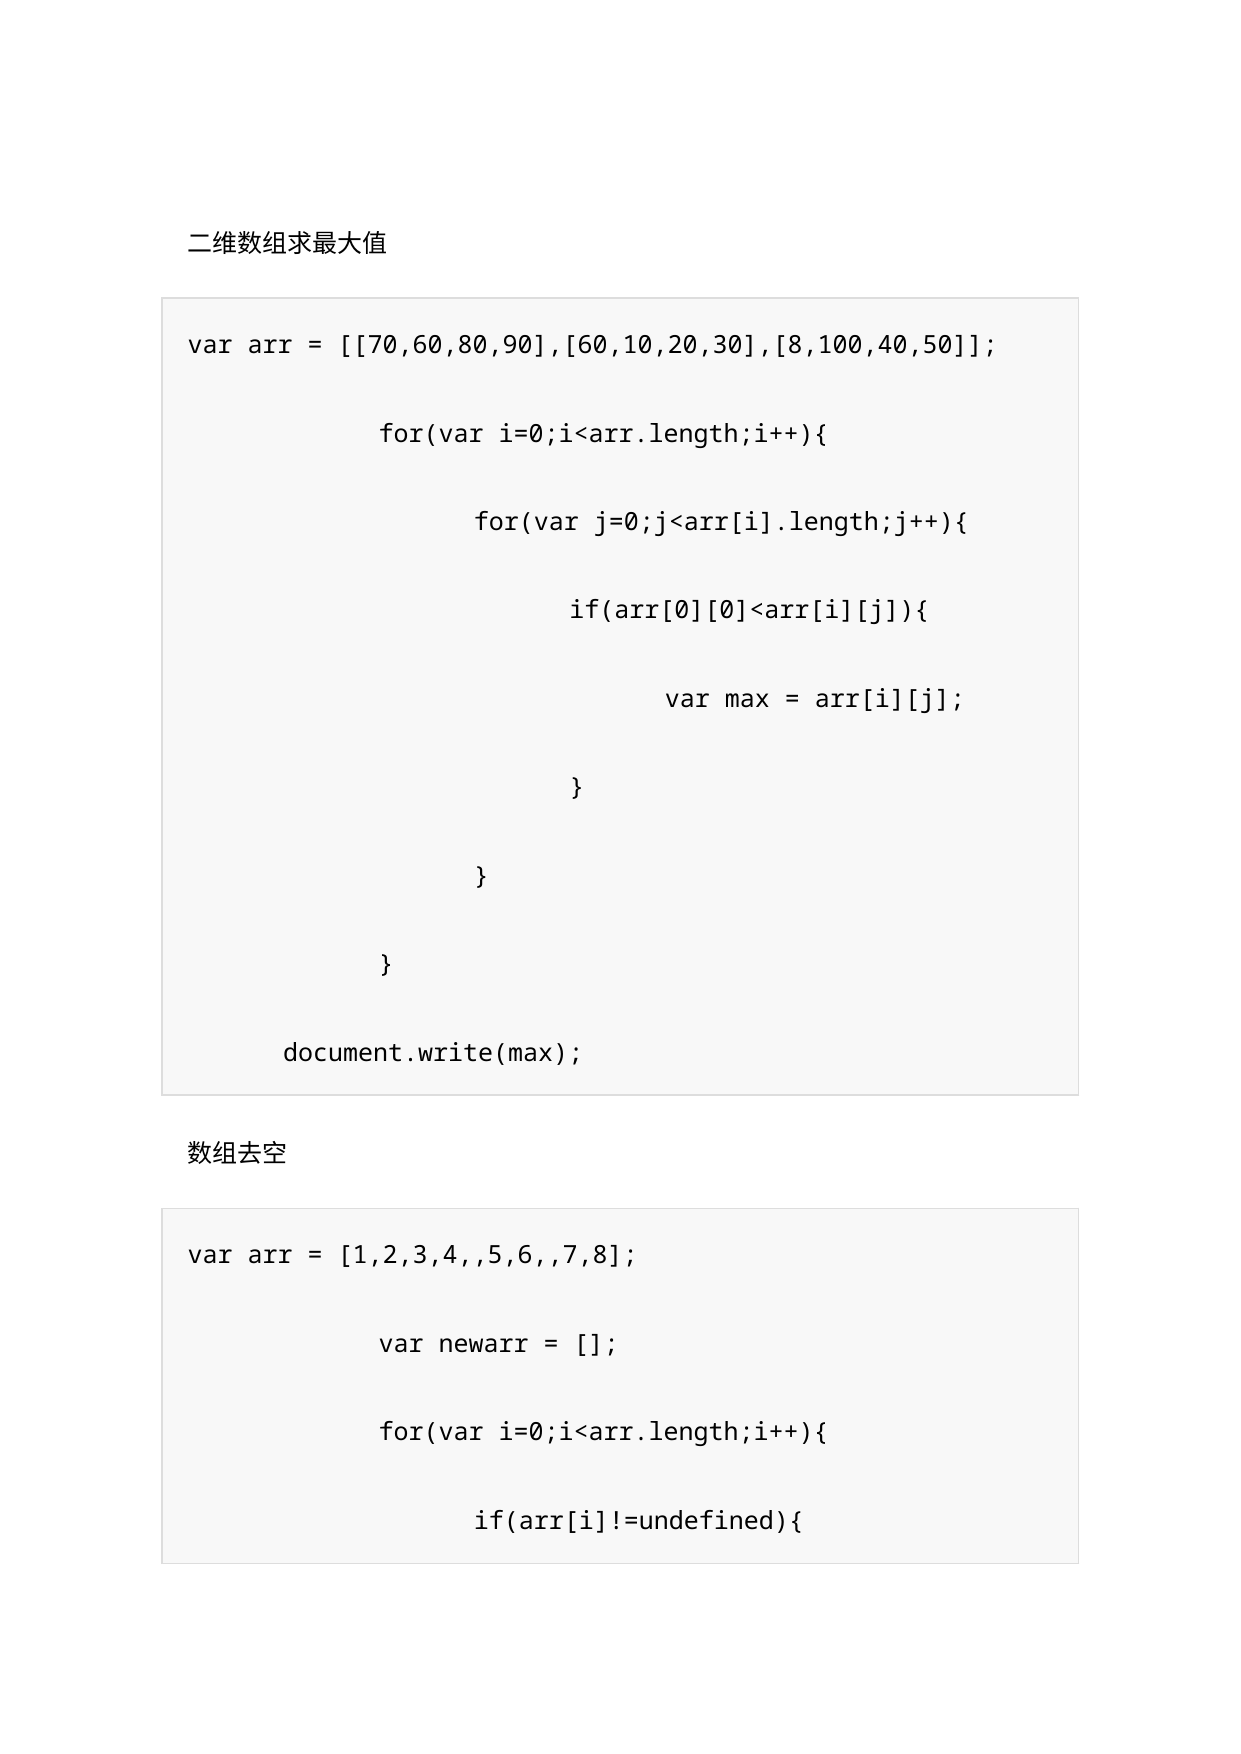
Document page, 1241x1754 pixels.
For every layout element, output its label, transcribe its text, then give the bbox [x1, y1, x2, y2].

text if(arr[i]!=undefined){ [163, 1473, 1078, 1563]
text for(var j=0;j<arr[i].length;j++){ [163, 474, 1078, 553]
text if(arr[0][0]<arr[i][j]){ [163, 563, 1078, 642]
text 二维数组求最大值 [187, 209, 1053, 274]
text for(var i=0;i<arr.length;i++){ [163, 1384, 1078, 1464]
text var max = arr[i][j]; [163, 651, 1078, 730]
text var arr = [[70,60,80,90],[60,10,20,30],[8,100,40,50]]; [163, 299, 1078, 376]
text } [163, 916, 1078, 995]
text } [163, 739, 1078, 818]
text var arr = [1,2,3,4,,5,6,,7,8]; [163, 1209, 1078, 1287]
text document.write(max); [163, 1005, 1078, 1094]
text } [163, 828, 1078, 907]
text for(var i=0;i<arr.length;i++){ [163, 386, 1078, 465]
text 数组去空 [187, 1119, 1053, 1184]
text var newarr = []; [163, 1296, 1078, 1375]
